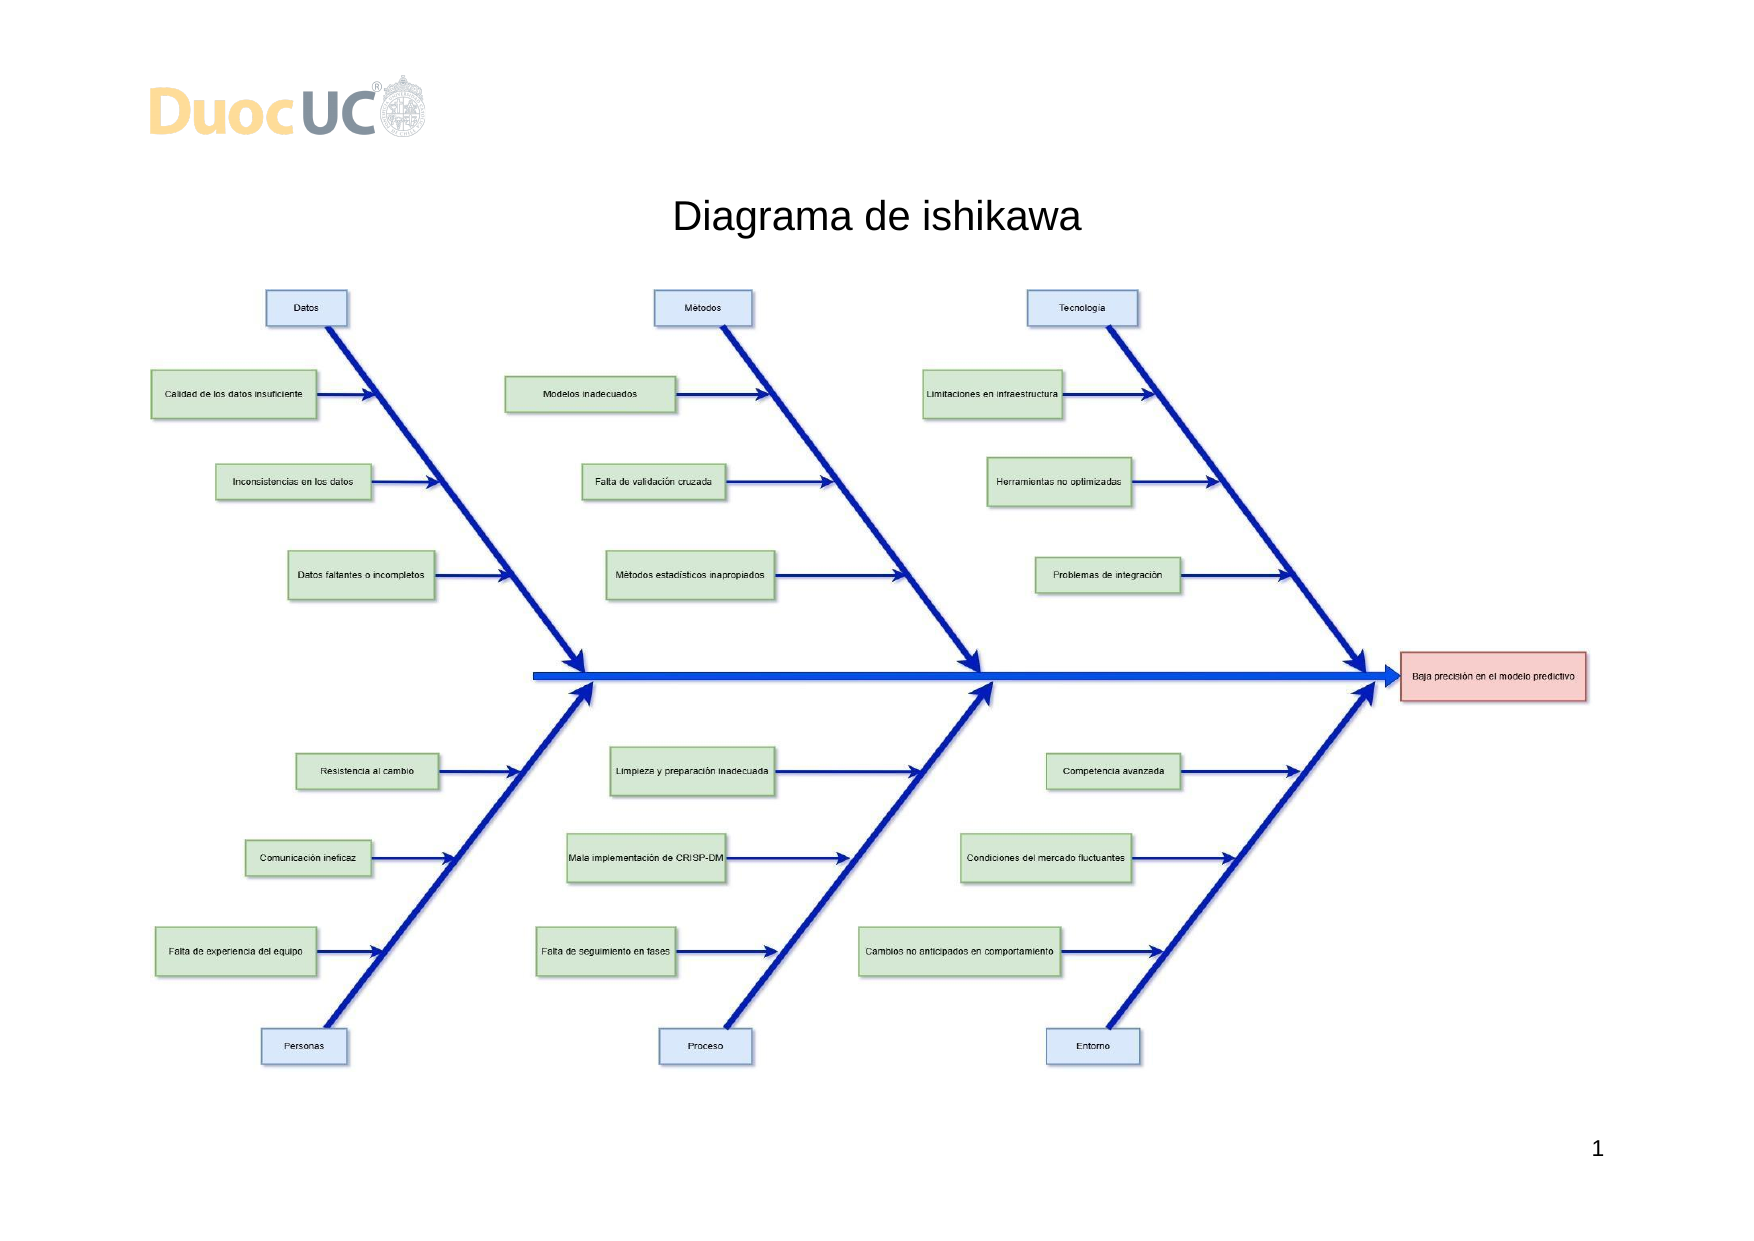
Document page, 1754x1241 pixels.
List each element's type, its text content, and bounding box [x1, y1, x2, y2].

picture [150, 75, 426, 137]
subtitle Diagrama de ishikawa [150, 192, 1604, 239]
picture [150, 289, 1595, 1072]
